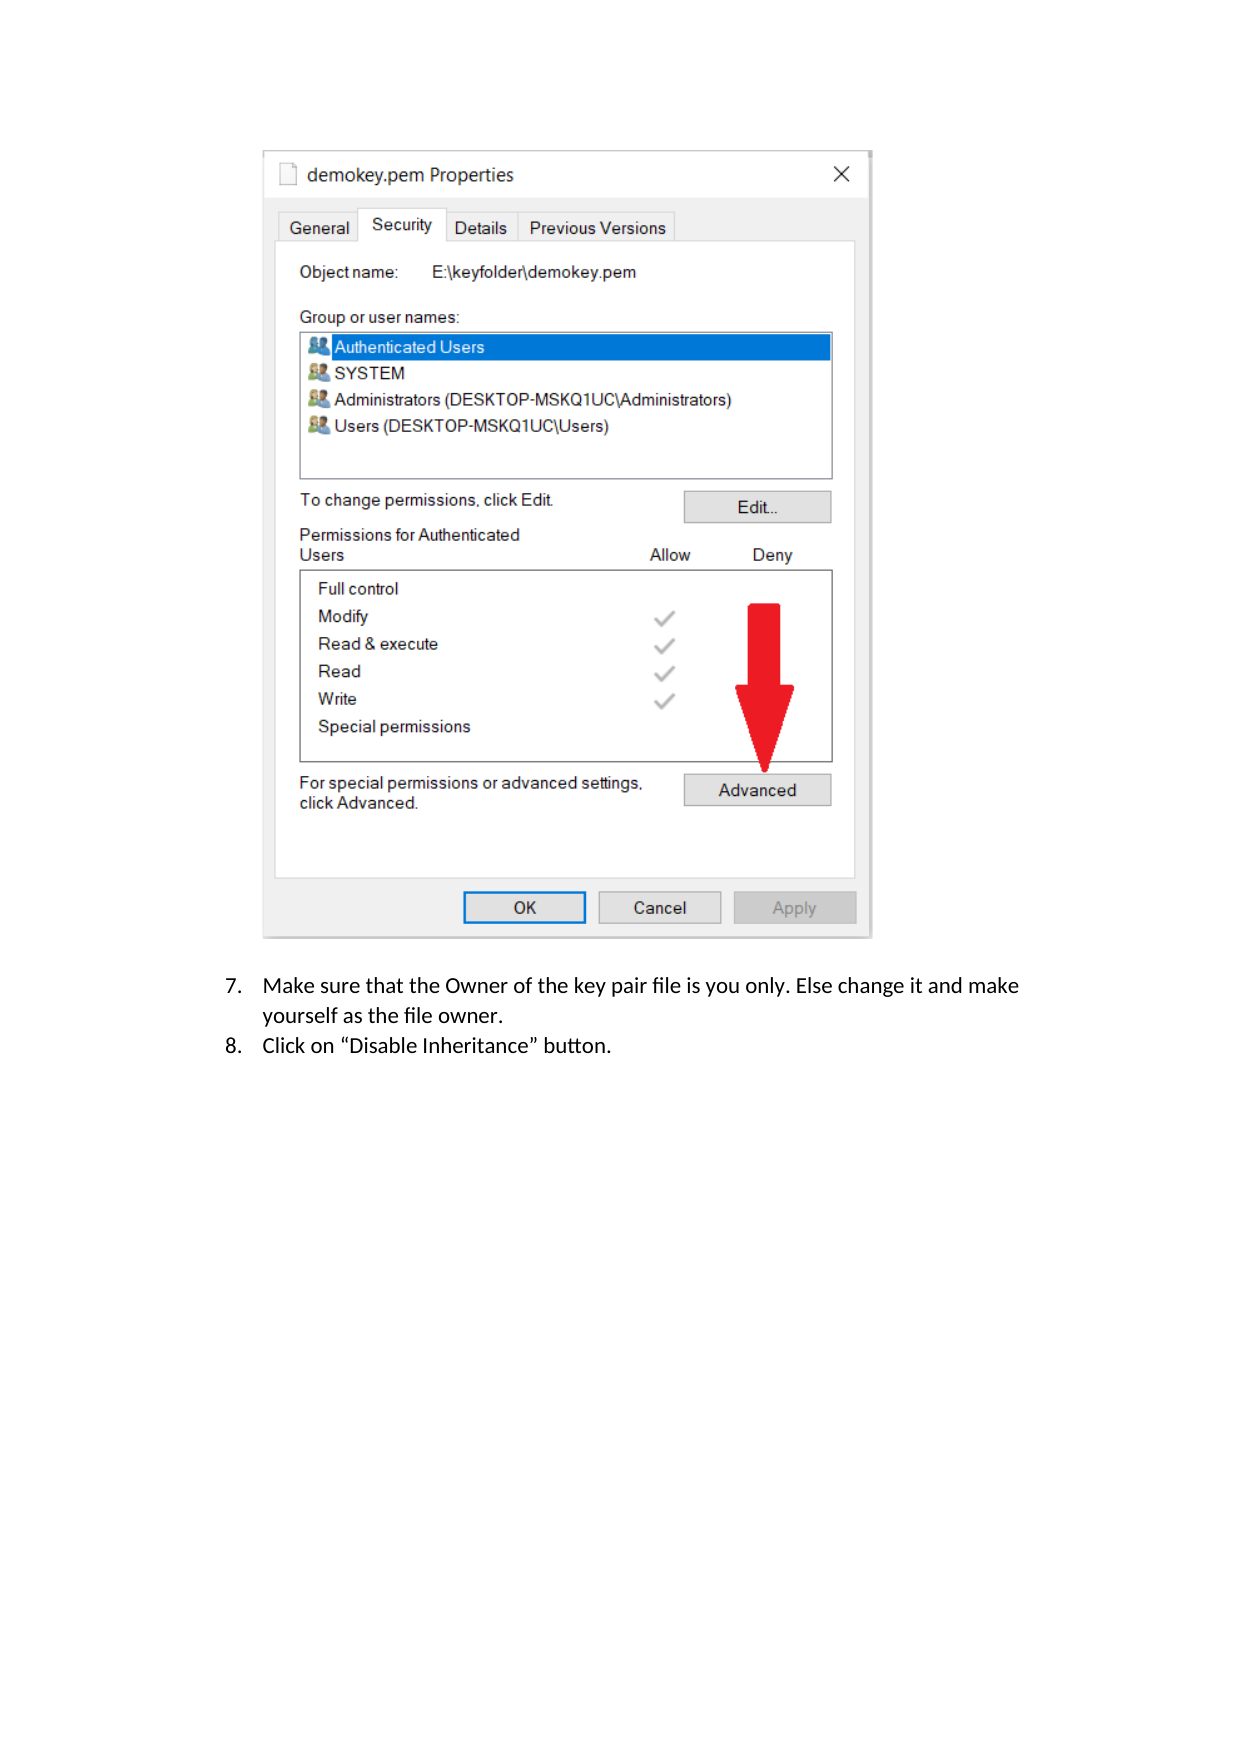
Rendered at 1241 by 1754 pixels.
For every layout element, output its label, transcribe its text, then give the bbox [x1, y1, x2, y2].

picture [262, 150, 873, 939]
list Click on “Disable Inheritance” button. [225, 1032, 1090, 1059]
list Make sure that the Owner of the key pair file is you only. Else change it and make yourself as the file owner. [225, 971, 1090, 1029]
